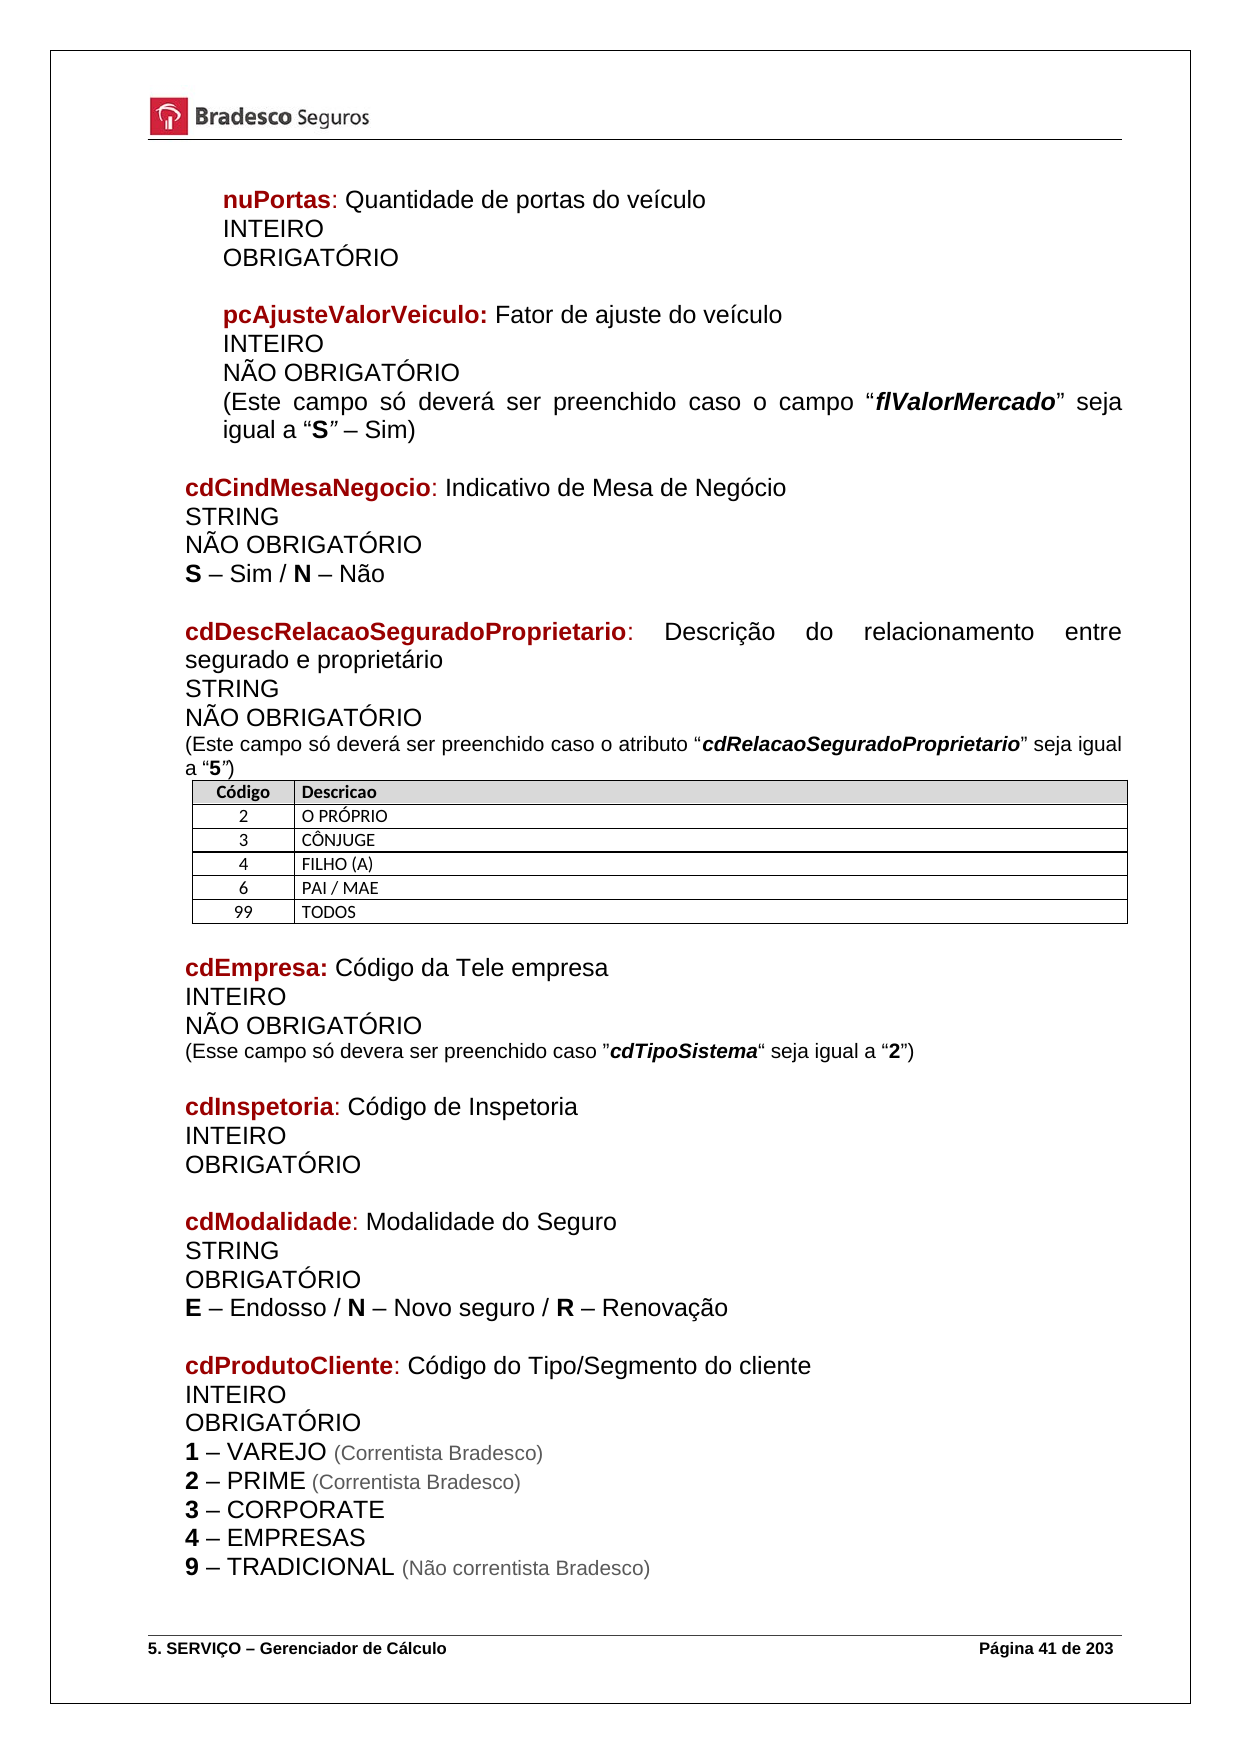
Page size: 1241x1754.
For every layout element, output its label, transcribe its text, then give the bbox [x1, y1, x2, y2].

text E – Endosso / N – Novo seguro / R – Renovação [185, 1293, 1122, 1322]
text OBRIGATÓRIO [223, 243, 1122, 272]
text S – Sim / N – Não [185, 559, 1122, 588]
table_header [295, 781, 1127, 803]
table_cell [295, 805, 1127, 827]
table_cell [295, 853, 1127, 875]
text 3 – CORPORATE [185, 1494, 1122, 1523]
text NÃO OBRIGATÓRIO [185, 530, 1122, 559]
text cdInspetoria: Código de Inspetoria [185, 1092, 1122, 1121]
text OBRIGATÓRIO [185, 1149, 1122, 1178]
text 9 – TRADICIONAL (Não correntista Bradesco) [185, 1552, 1122, 1581]
text OBRIGATÓRIO [185, 1264, 1122, 1293]
text pcAjusteValorVeiculo: Fator de ajuste do veículo [223, 300, 1122, 329]
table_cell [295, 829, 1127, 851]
text INTEIRO [185, 1121, 1122, 1149]
text 1 – VAREJO (Correntista Bradesco) [185, 1437, 1122, 1466]
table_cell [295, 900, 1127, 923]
text NÃO OBRIGATÓRIO [185, 1011, 1122, 1039]
text nuPortas: Quantidade de portas do veículo [223, 185, 1122, 214]
text cdModalidade: Modalidade do Seguro [185, 1207, 1122, 1236]
picture [149, 85, 380, 139]
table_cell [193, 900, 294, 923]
text (Este campo só deverá ser preenchido caso o campo “flValorMercado” seja igual a “S” – Sim) [223, 387, 1122, 444]
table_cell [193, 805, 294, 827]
text STRING [185, 1236, 1122, 1264]
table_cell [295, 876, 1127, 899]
text 2 – PRIME (Correntista Bradesco) [185, 1466, 1122, 1494]
text INTEIRO [185, 982, 1122, 1011]
text NÃO OBRIGATÓRIO [223, 358, 1122, 387]
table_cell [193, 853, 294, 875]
text 4 – EMPRESAS [185, 1523, 1122, 1552]
text cdDescRelacaoSeguradoProprietario: Descrição do relacionamento entre segurado e proprietário [185, 617, 1122, 674]
text STRING [185, 674, 1122, 703]
text cdProdutoCliente: Código do Tipo/Segmento do cliente [185, 1351, 1122, 1379]
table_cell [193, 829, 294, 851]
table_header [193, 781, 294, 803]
text (Esse campo só devera ser preenchido caso ”cdTipoSistema“ seja igual a “2”) [185, 1039, 1122, 1063]
text INTEIRO [223, 329, 1122, 358]
text cdEmpresa: Código da Tele empresa [185, 953, 1122, 982]
text STRING [185, 502, 1122, 530]
text OBRIGATÓRIO [185, 1408, 1122, 1437]
text INTEIRO [223, 214, 1122, 243]
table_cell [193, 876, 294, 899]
text INTEIRO [185, 1379, 1122, 1408]
text NÃO OBRIGATÓRIO [185, 703, 1122, 732]
text (Este campo só deverá ser preenchido caso o atributo “cdRelacaoSeguradoProprietario” seja igual a “5”) [185, 732, 1122, 779]
text cdCindMesaNegocio: Indicativo de Mesa de Negócio [185, 473, 1122, 502]
